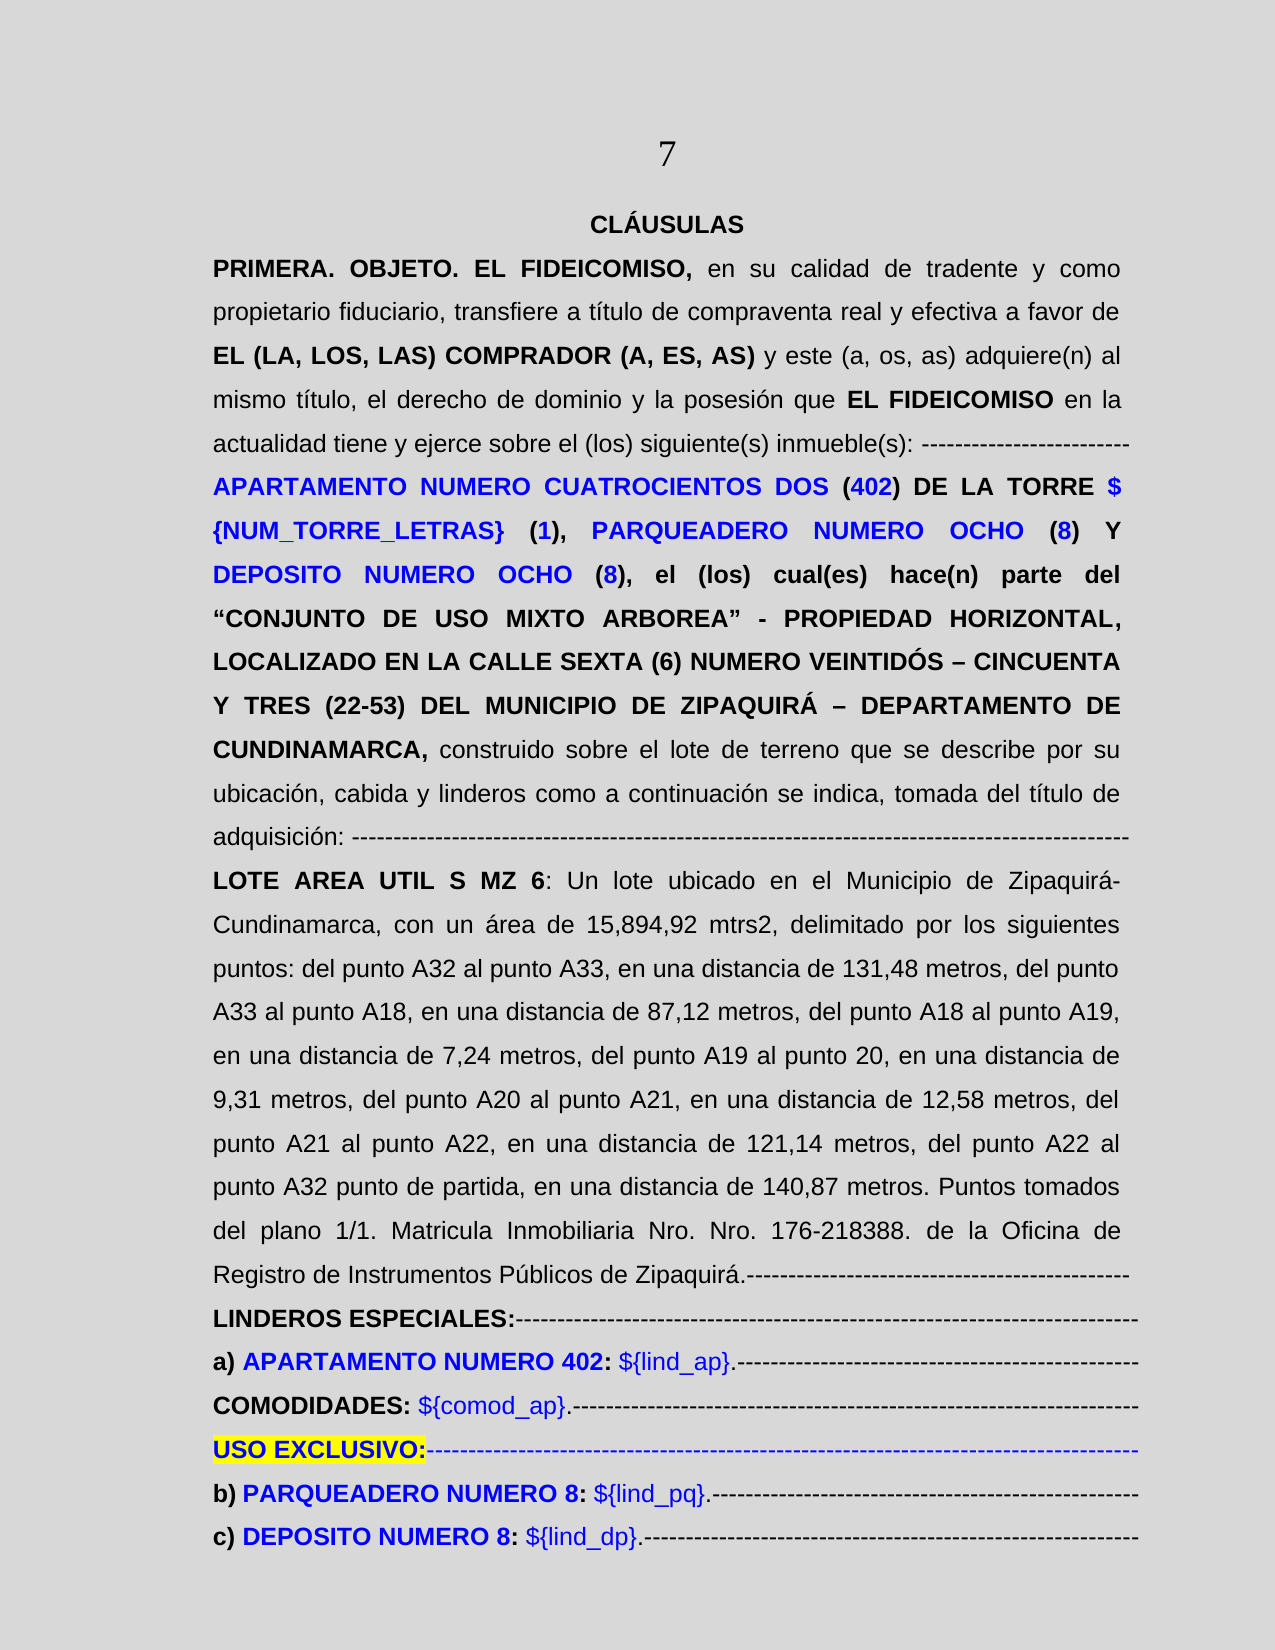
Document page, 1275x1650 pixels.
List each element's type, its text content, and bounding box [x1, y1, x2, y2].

text LOTE AREA UTIL S MZ 6: Un lote ubicado en el Municipio de Zipaquirá-Cundinamarca, con un área de 15,894,92 mtrs2, delimitado por los siguientes puntos: del punto A32 al punto A33, en una distancia de 131,48 metros, del punto A33 al punto A18, en una distancia de 87,12 metros, del punto A18 al punto A19, en una distancia de 7,24 metros, del punto A19 al punto 20, en una distancia de 9,31 metros, del punto A20 al punto A21, en una distancia de 12,58 metros, del punto A21 al punto A22, en una distancia de 121,14 metros, del punto A22 al punto A32 punto de partida, en una distancia de 140,87 metros. Puntos tomados del plano 1/1. Matricula Inmobiliaria Nro. Nro. 176-218388. de la Oficina de Registro de Instrumentos Públicos de Zipaquirá. [213, 851, 1121, 1289]
text COMODIDADES: ${comod_ap}. [213, 1376, 1121, 1420]
text CLÁUSULAS [213, 195, 1121, 239]
list DEPOSITO NUMERO 8: ${lind_dp}. [213, 1507, 1121, 1551]
list APARTAMENTO NUMERO 402: ${lind_ap}. [213, 1332, 1121, 1376]
text USO EXCLUSIVO: [213, 1420, 1121, 1464]
text LINDEROS ESPECIALES: [213, 1289, 1121, 1332]
text PRIMERA. OBJETO. EL FIDEICOMISO, en su calidad de tradente y como propietario fiduciario, transfiere a título de compraventa real y efectiva a favor de EL (LA, LOS, LAS) COMPRADOR (A, ES, AS) y este (a, os, as) adquiere(n) al mismo título, el derecho de dominio y la posesión que EL FIDEICOMISO en la actualidad tiene y ejerce sobre el (los) siguiente(s) inmueble(s): [213, 239, 1121, 457]
text APARTAMENTO NUMERO CUATROCIENTOS DOS (402) DE LA TORRE ${NUM_TORRE_LETRAS} (1), PARQUEADERO NUMERO OCHO (8) Y DEPOSITO NUMERO OCHO (8), el (los) cual(es) hace(n) parte del “CONJUNTO DE USO MIXTO ARBOREA” - PROPIEDAD HORIZONTAL, LOCALIZADO EN LA CALLE SEXTA (6) NUMERO VEINTIDÓS – CINCUENTA Y TRES (22-53) DEL MUNICIPIO DE ZIPAQUIRÁ – DEPARTAMENTO DE CUNDINAMARCA, construido sobre el lote de terreno que se describe por su ubicación, cabida y linderos como a continuación se indica, tomada del título de adquisición: [213, 457, 1121, 851]
list PARQUEADERO NUMERO 8: ${lind_pq}. [213, 1464, 1121, 1507]
